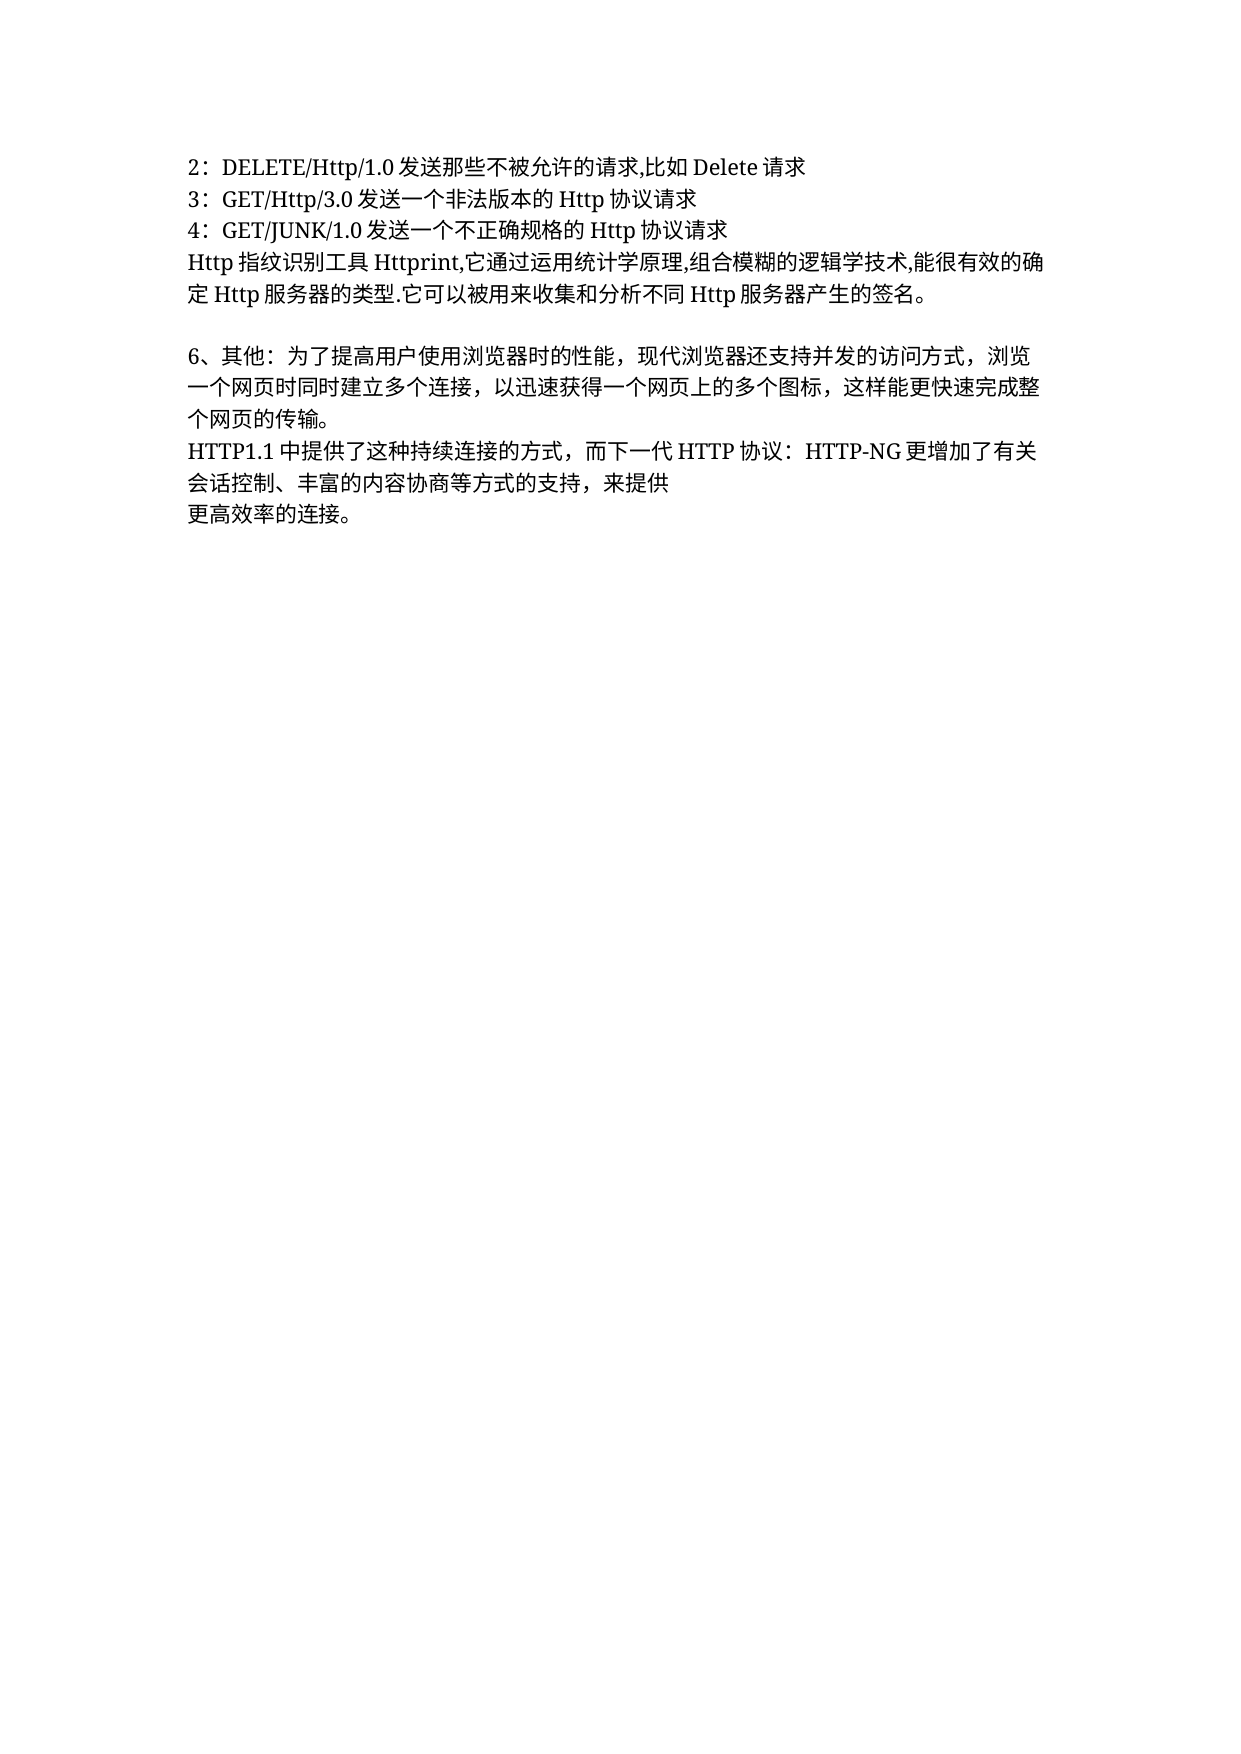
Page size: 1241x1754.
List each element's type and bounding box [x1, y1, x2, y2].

text [187, 150, 1053, 529]
